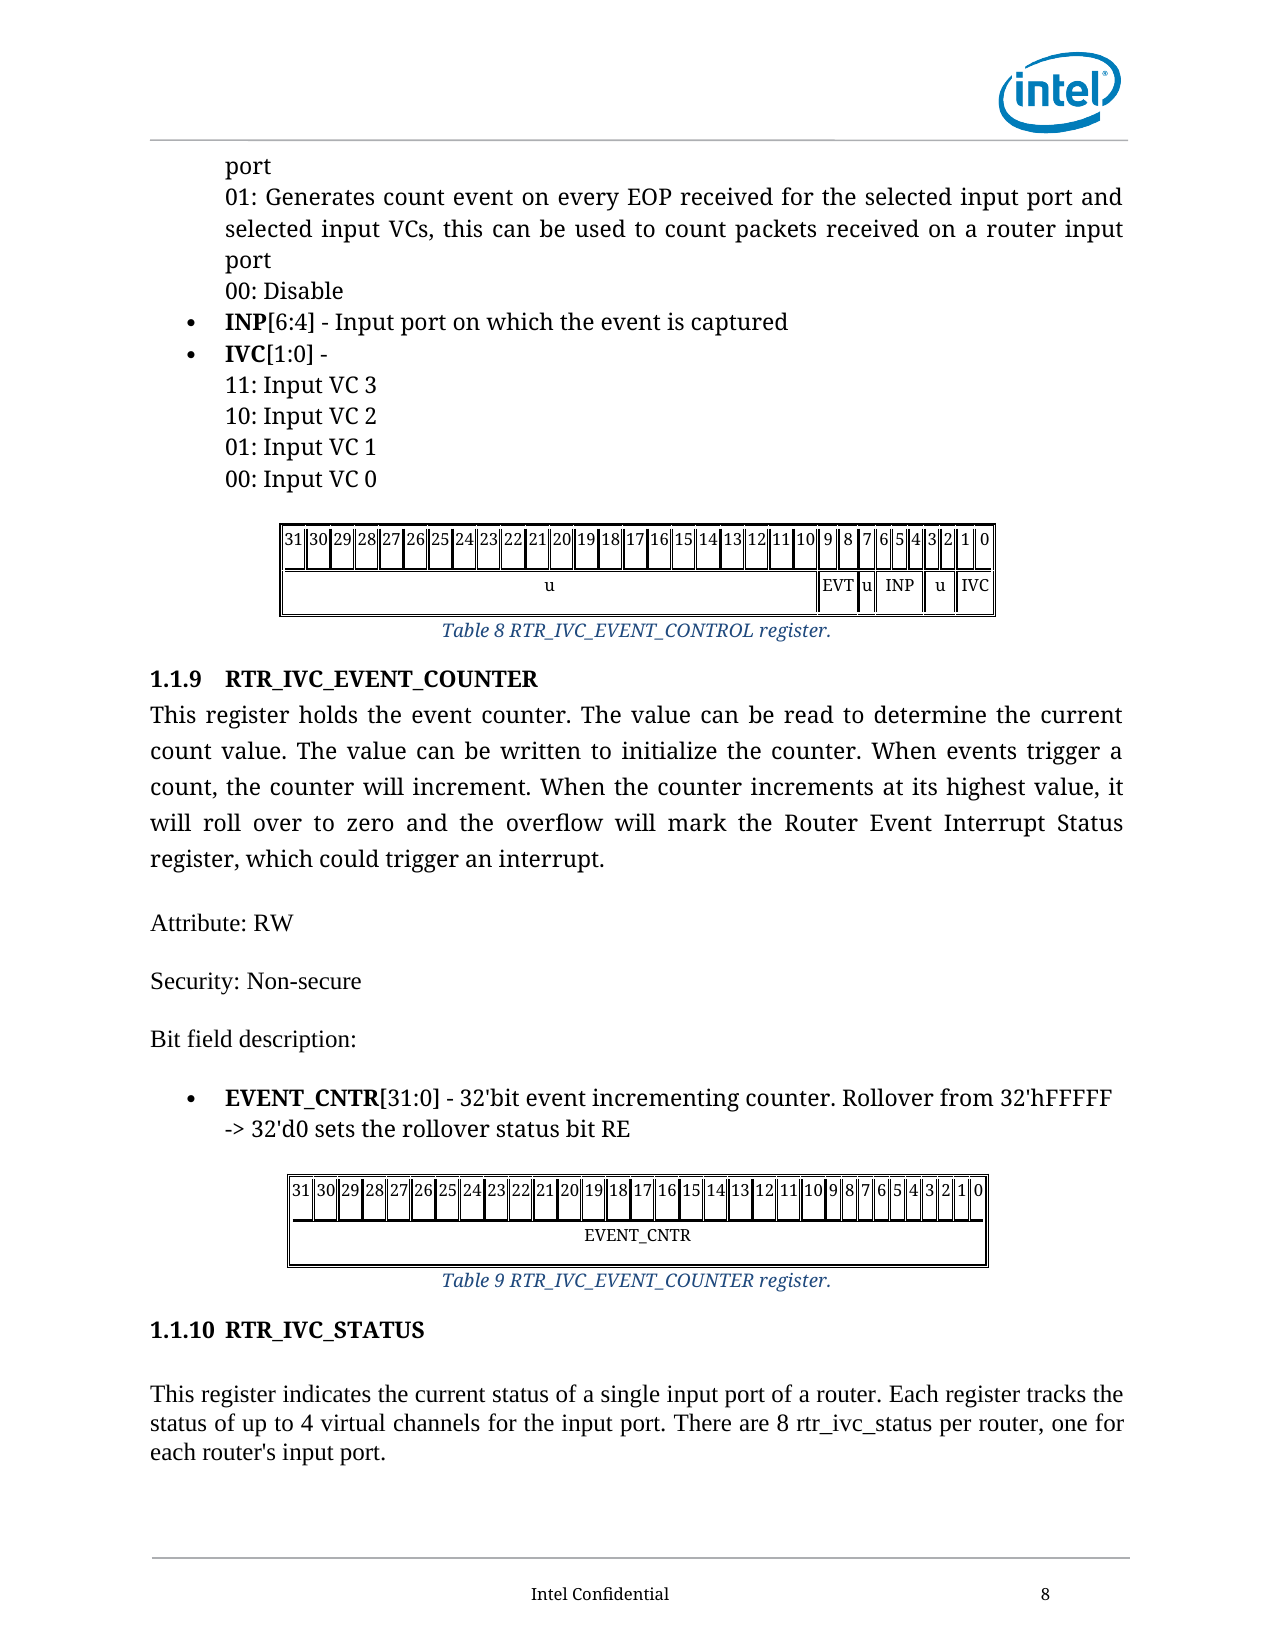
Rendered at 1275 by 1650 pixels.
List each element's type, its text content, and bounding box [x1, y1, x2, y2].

subtitle RTR_IVC_STATUS [150, 1314, 1125, 1345]
picture [993, 42, 1125, 139]
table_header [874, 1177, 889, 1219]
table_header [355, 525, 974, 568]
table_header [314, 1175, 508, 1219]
text Table RTR_IVC_EVENT_COUNTER register. [150, 1268, 1125, 1293]
text This register holds the event counter. The value can be read to determine the current count value. The value can be written to initialize the counter. When events trigger a count, the counter will increment. When the counter increments at its highest value, it will roll over to zero and the overflow will mark the Router Event Interrupt Status register, which could trigger an interrupt. [150, 699, 1125, 874]
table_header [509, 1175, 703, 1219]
text This register indicates the current status of a single input port of a router. Each register tracks the status of up to 4 virtual channels for the input port. There are 8 rtr_ivc_status per router, one for each router's input port. [150, 1379, 1125, 1465]
list INP[6:4] - Input port on which the event is captured [187, 306, 1125, 337]
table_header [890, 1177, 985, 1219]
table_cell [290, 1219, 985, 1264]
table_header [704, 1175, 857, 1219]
list IVC[1:0] - 11: Input VC 3 10: Input VC 2 01: Input VC 1 00: Input VC 0 [187, 337, 1125, 494]
text Attribute: RW [150, 908, 1125, 937]
text Table RTR_IVC_EVENT_CONTROL register. [150, 617, 1125, 642]
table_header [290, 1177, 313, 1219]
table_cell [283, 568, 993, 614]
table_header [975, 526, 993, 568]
text Bit field description: [150, 1024, 1125, 1053]
list EVENT_CNTR[31:0] - 32'bit event incrementing counter. Rollover from 32'hFFFFF -> 32'd0 sets the rollover status bit RE [187, 1082, 1125, 1144]
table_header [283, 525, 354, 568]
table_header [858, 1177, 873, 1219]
text Security: Non-secure [150, 966, 1125, 995]
subtitle RTR_IVC_EVENT_COUNTER [150, 663, 1125, 694]
